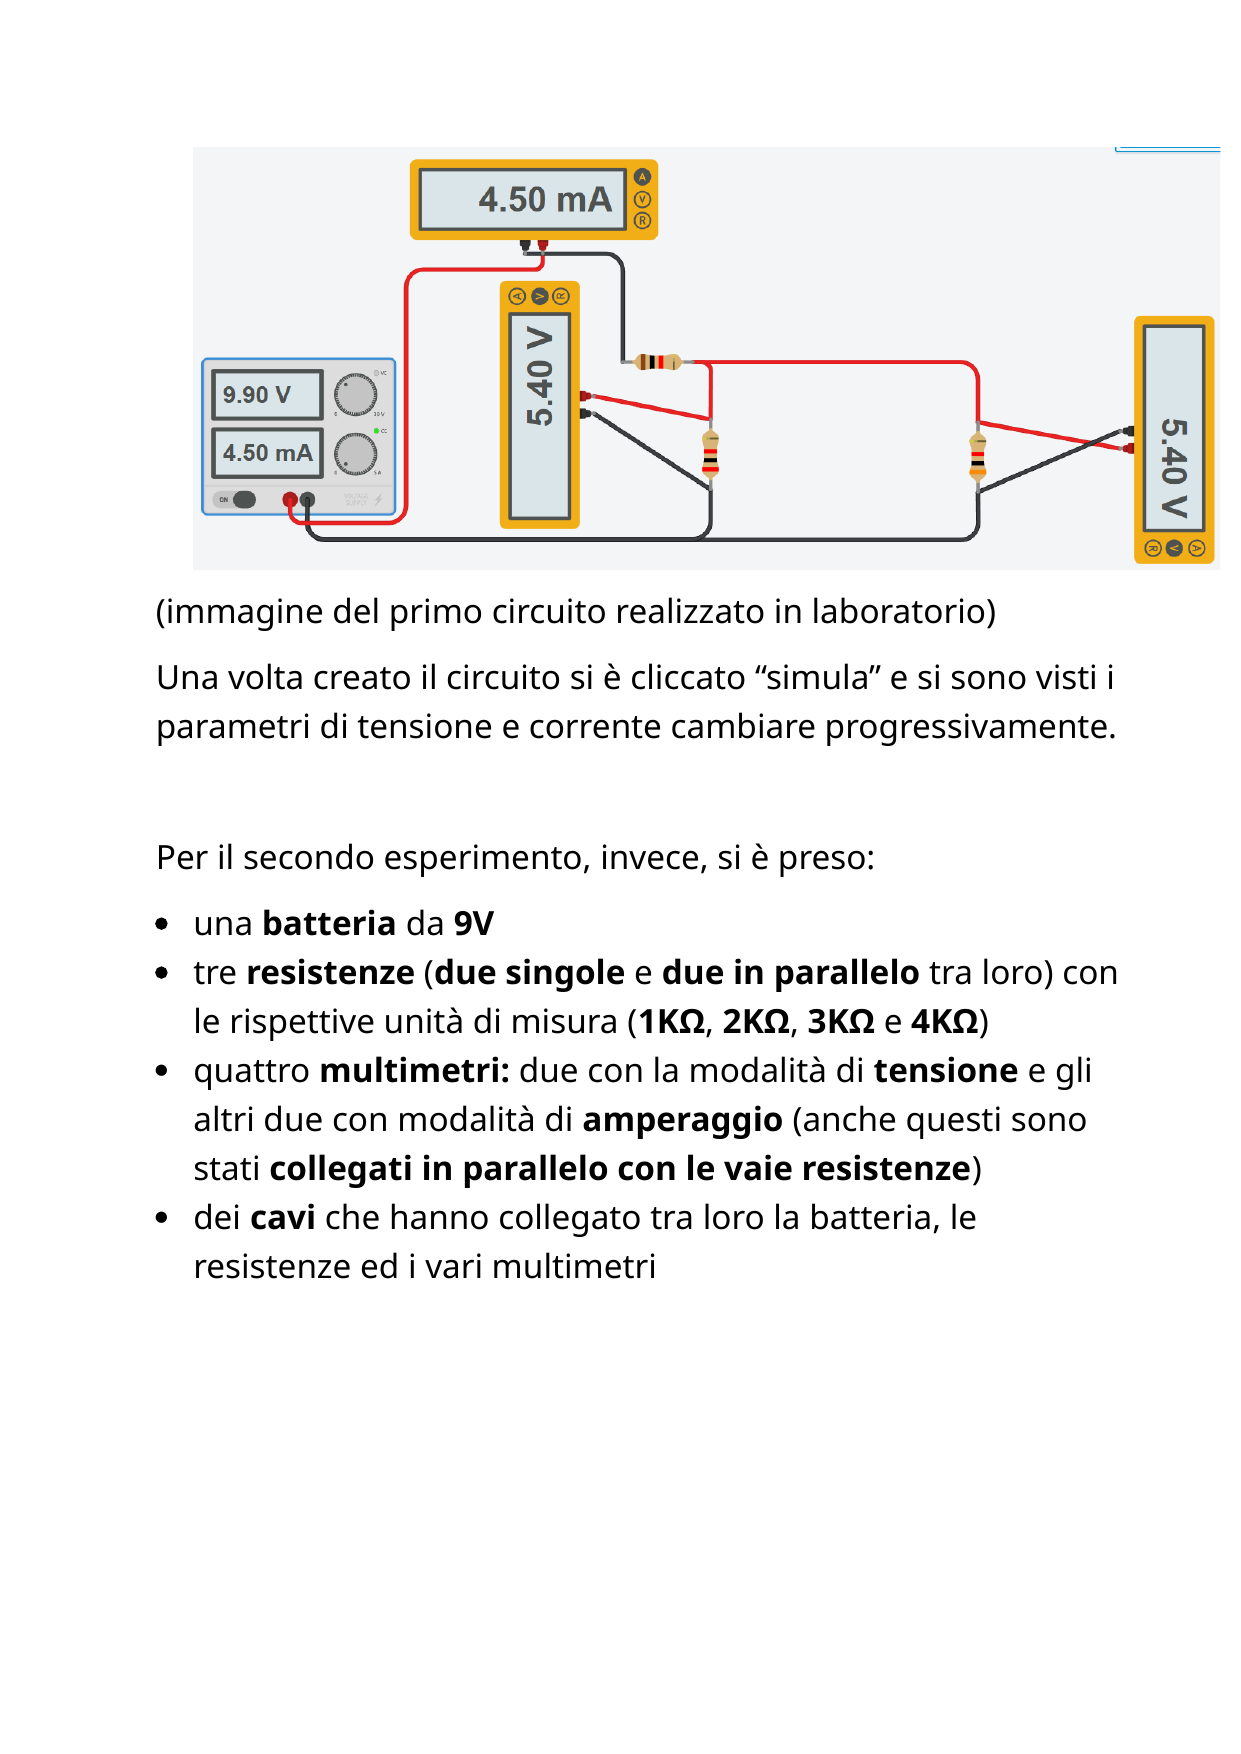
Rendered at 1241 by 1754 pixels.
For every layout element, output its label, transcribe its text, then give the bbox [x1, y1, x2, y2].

list dei cavi che hanno collegato tra loro la batteria, le resistenze ed i vari multimetri [156, 1193, 1122, 1288]
text Per il secondo esperimento, invece, si è preso: [156, 834, 1122, 879]
list tre resistenze (due singole e due in parallelo tra loro) con le rispettive unità di misura (1KΩ, 2KΩ, 3KΩ e 4KΩ) [156, 949, 1122, 1043]
text (immagine del primo circuito realizzato in laboratorio) [156, 588, 1122, 634]
picture [193, 147, 1221, 570]
text Una volta creato il circuito si è cliccato “simula” e si sono visti i parametri di tensione e corrente cambiare progressivamente. [156, 654, 1122, 748]
list quattro multimetri: due con la modalità di tensione e gli altri due con modalità di amperaggio (anche questi sono stati collegati in parallelo con le vaie resistenze) [156, 1047, 1122, 1190]
list una batteria da 9V [156, 900, 1122, 945]
